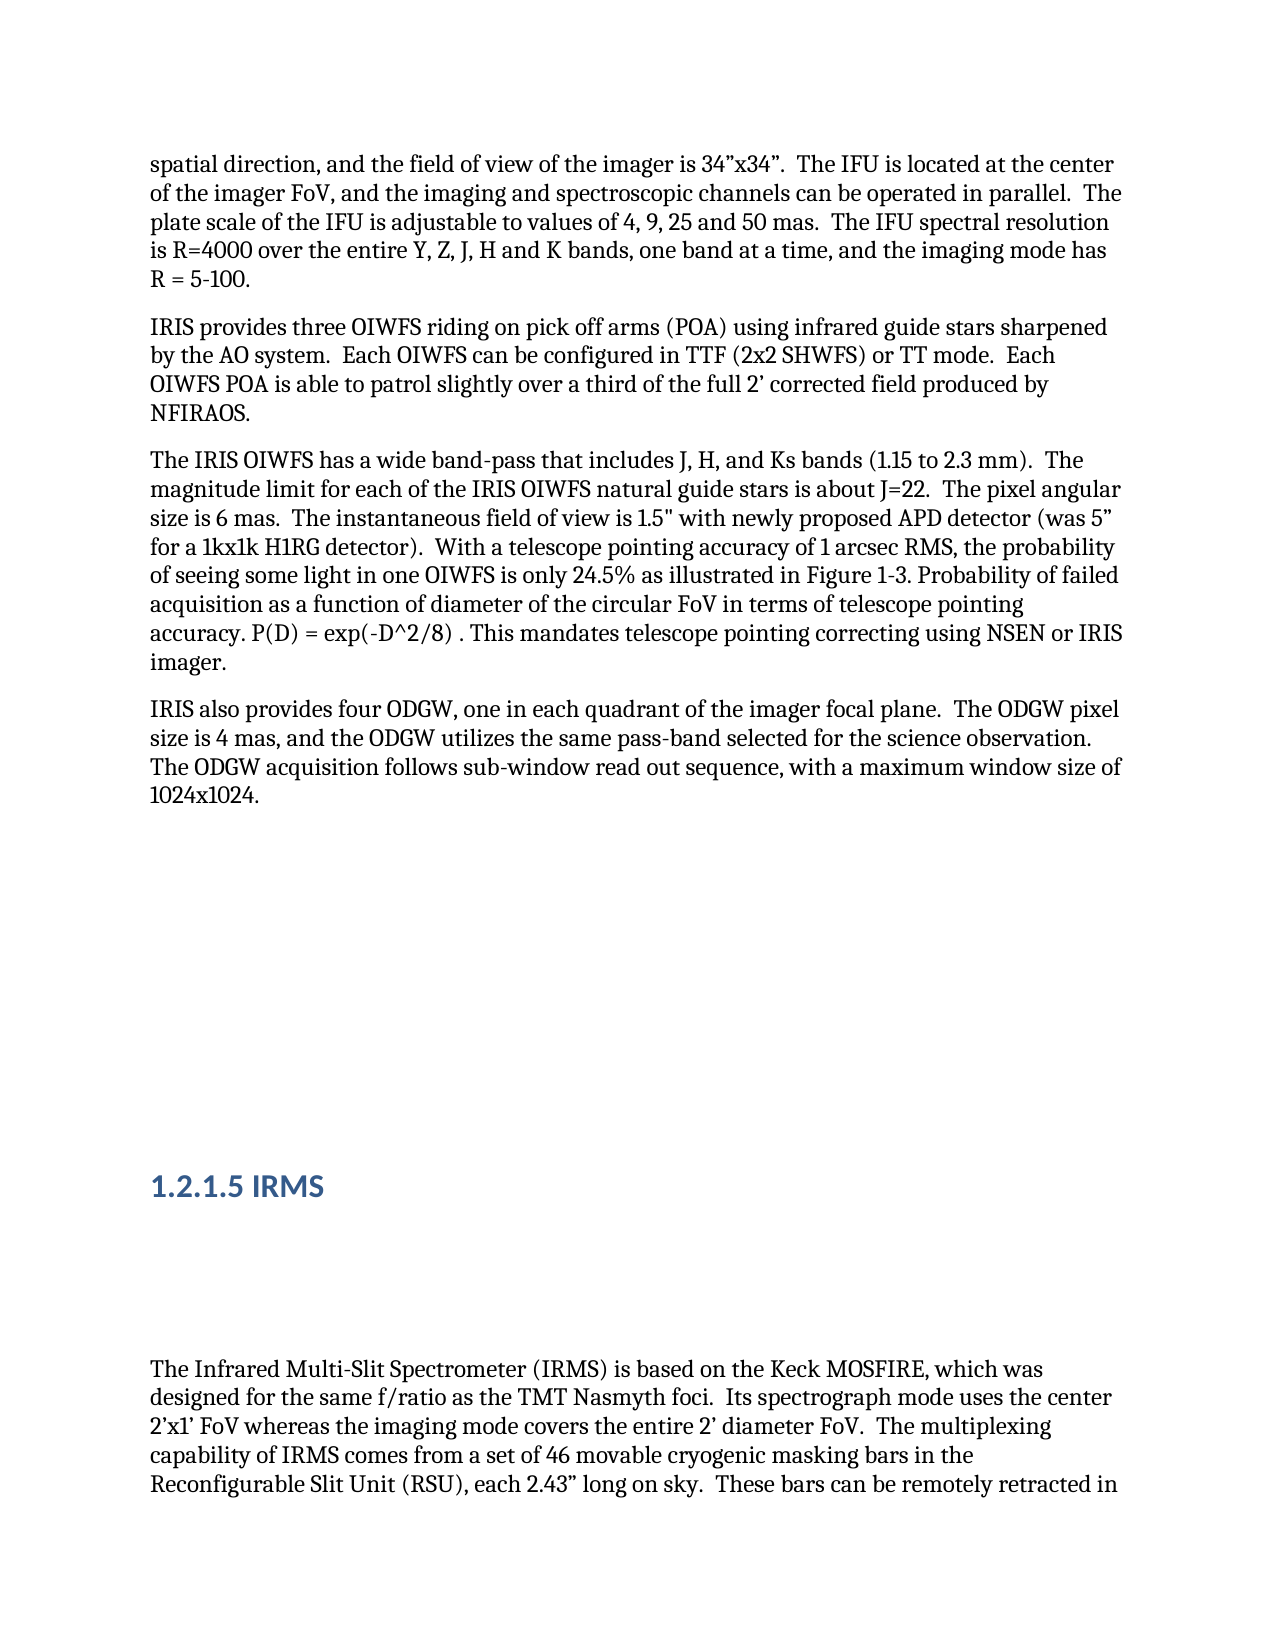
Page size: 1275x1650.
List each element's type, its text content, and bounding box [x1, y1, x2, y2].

text The IRIS OIWFS has a wide band-pass that includes J, H, and Ks bands (1.15 to 2.3 mm). The magnitude limit for each of the IRIS OIWFS natural guide stars is about J=22. The pixel angular size is 6 mas. The instantaneous field of view is 1.5" with newly proposed APD detector (was 5” for a 1kx1k H1RG detector). With a telescope pointing accuracy of 1 arcsec RMS, the probability of seeing some light in one OIWFS is only 24.5% as illustrated in Figure 1‑3. Probability of failed acquisition as a function of diameter of the circular FoV in terms of telescope pointing accuracy. P(D) = exp(-D^2/8) . This mandates telescope pointing correcting using NSEN or IRIS imager. [150, 446, 1125, 676]
text IRIS also provides four ODGW, one in each quadrant of the imager focal plane. The ODGW pixel size is 4 mas, and the ODGW utilizes the same pass-band selected for the science observation. The ODGW acquisition follows sub-window read out sequence, with a maximum window size of 1024x1024. [150, 695, 1125, 810]
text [150, 150, 1125, 294]
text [150, 1354, 1125, 1498]
subtitle 1.2.1.5 IRMS [150, 1165, 1125, 1206]
text IRIS provides three OIWFS riding on pick off arms (POA) using infrared guide stars sharpened by the AO system. Each OIWFS can be configured in TTF (2x2 SHWFS) or TT mode. Each OIWFS POA is able to patrol slightly over a third of the full 2’ corrected field produced by NFIRAOS. [150, 312, 1125, 427]
